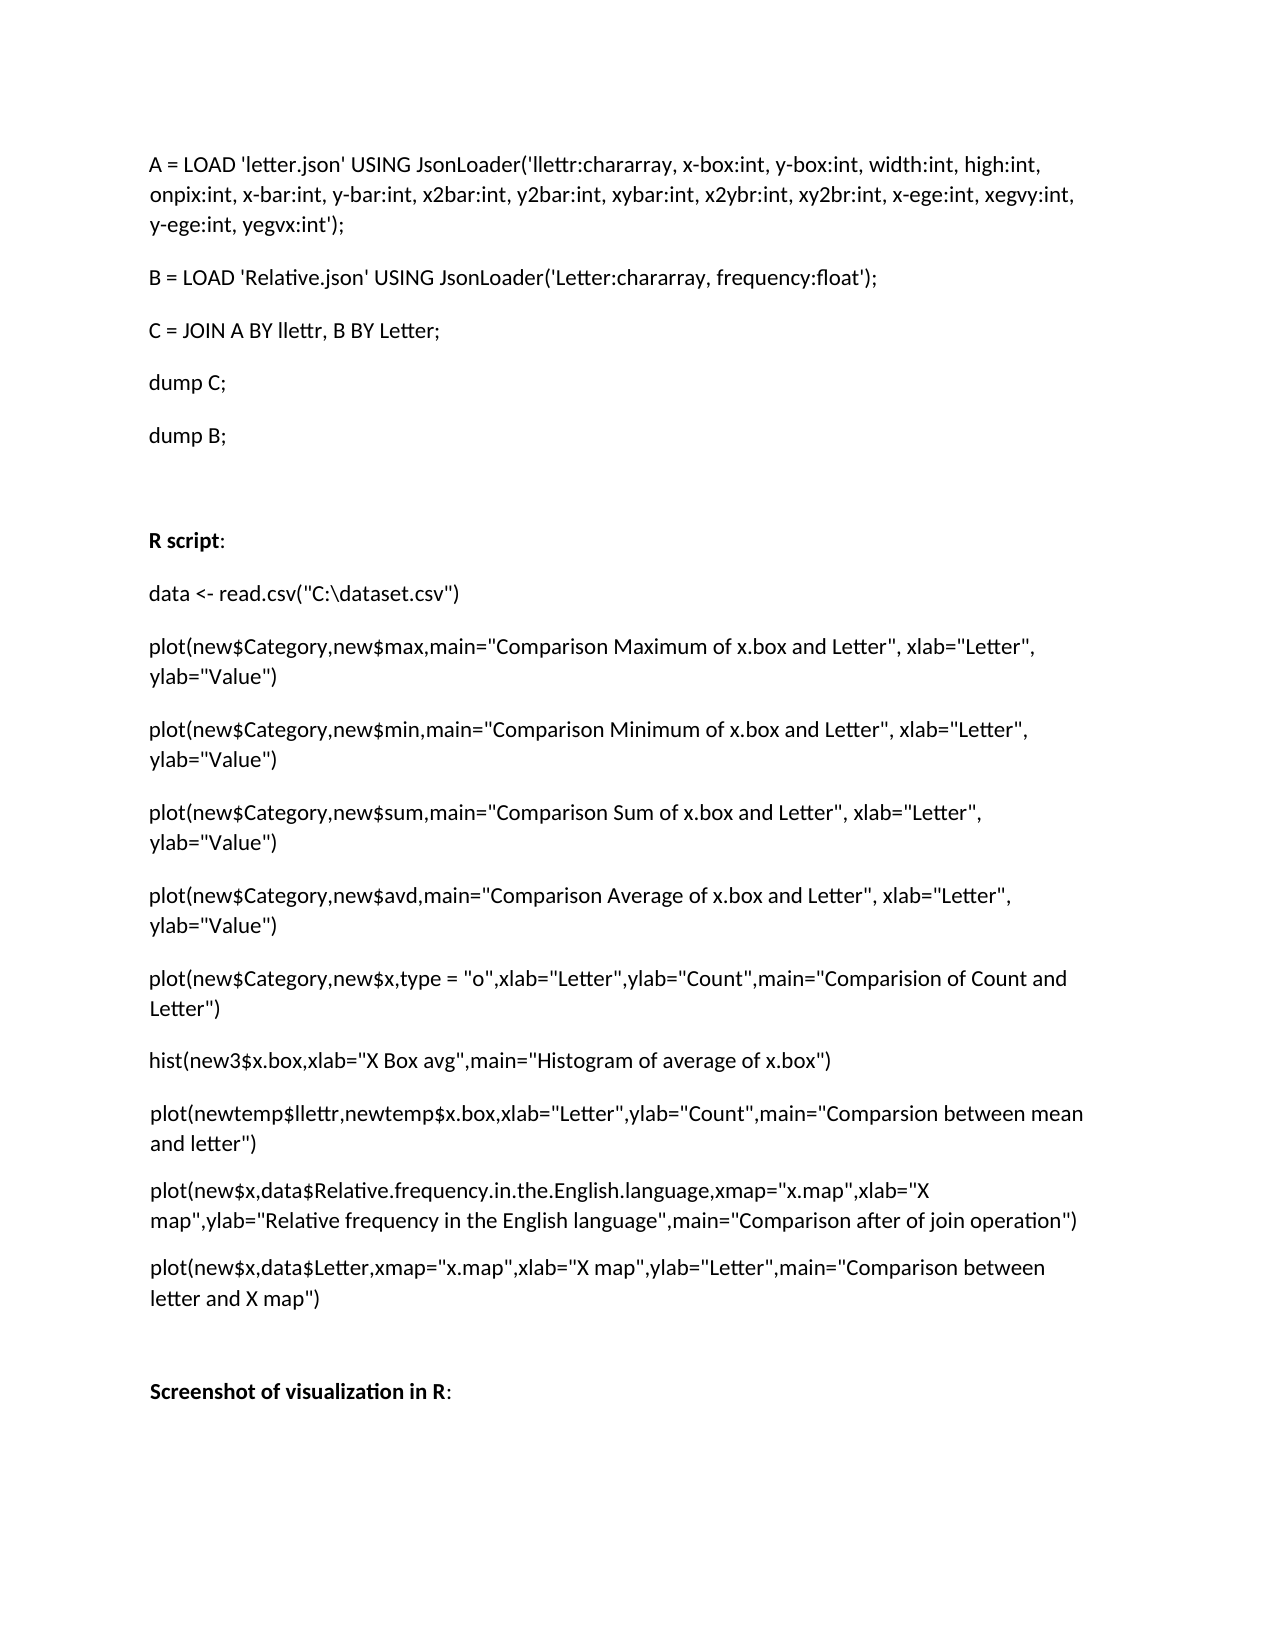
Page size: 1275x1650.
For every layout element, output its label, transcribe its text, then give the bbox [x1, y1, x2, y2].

text C = JOIN A BY llettr, B BY Letter; [148, 316, 1089, 344]
text plot(new$Category,new$x,type = "o",xlab="Letter",ylab="Count",main="Comparision of Count and Letter") [148, 964, 1089, 1022]
text B = LOAD 'Relative.json' USING JsonLoader('Letter:chararray, frequency:float'); [148, 263, 1089, 291]
text hist(new3$x.box,xlab="X Box avg",main="Histogram of average of x.box") [148, 1047, 1089, 1075]
text plot(new$x,data$Relative.frequency.in.the.English.language,xmap="x.map",xlab="X map",ylab="Relative frequency in the English language",main="Comparison after of join operation") [150, 1176, 1089, 1235]
text Screenshot of visualization in R: [150, 1377, 1089, 1406]
text plot(new$Category,new$sum,main="Comparison Sum of x.box and Letter", xlab="Letter", ylab="Value") [148, 798, 1089, 856]
text plot(new$Category,new$avd,main="Comparison Average of x.box and Letter", xlab="Letter", ylab="Value") [148, 881, 1089, 939]
text dump C; [148, 368, 1089, 397]
text R script: [148, 527, 1089, 555]
text plot(newtemp$llettr,newtemp$x.box,xlab="Letter",ylab="Count",main="Comparsion between mean and letter") [150, 1099, 1089, 1158]
text plot(new$Category,new$min,main="Comparison Minimum of x.box and Letter", xlab="Letter", ylab="Value") [148, 715, 1089, 773]
text A = LOAD 'letter.json' USING JsonLoader('llettr:chararray, x-box:int, y-box:int, width:int, high:int, onpix:int, x-bar:int, y-bar:int, x2bar:int, y2bar:int, xybar:int, x2ybr:int, xy2br:int, x-ege:int, xegvy:int, y-ege:int, yegvx:int'); [148, 150, 1089, 238]
text dump B; [148, 421, 1089, 449]
text plot(new$x,data$Letter,xmap="x.map",xlab="X map",ylab="Letter",main="Comparison between letter and X map") [150, 1253, 1089, 1312]
text data <- read.csv("C:\dataset.csv") [148, 579, 1089, 607]
text plot(new$Category,new$max,main="Comparison Maximum of x.box and Letter", xlab="Letter", ylab="Value") [148, 632, 1089, 690]
